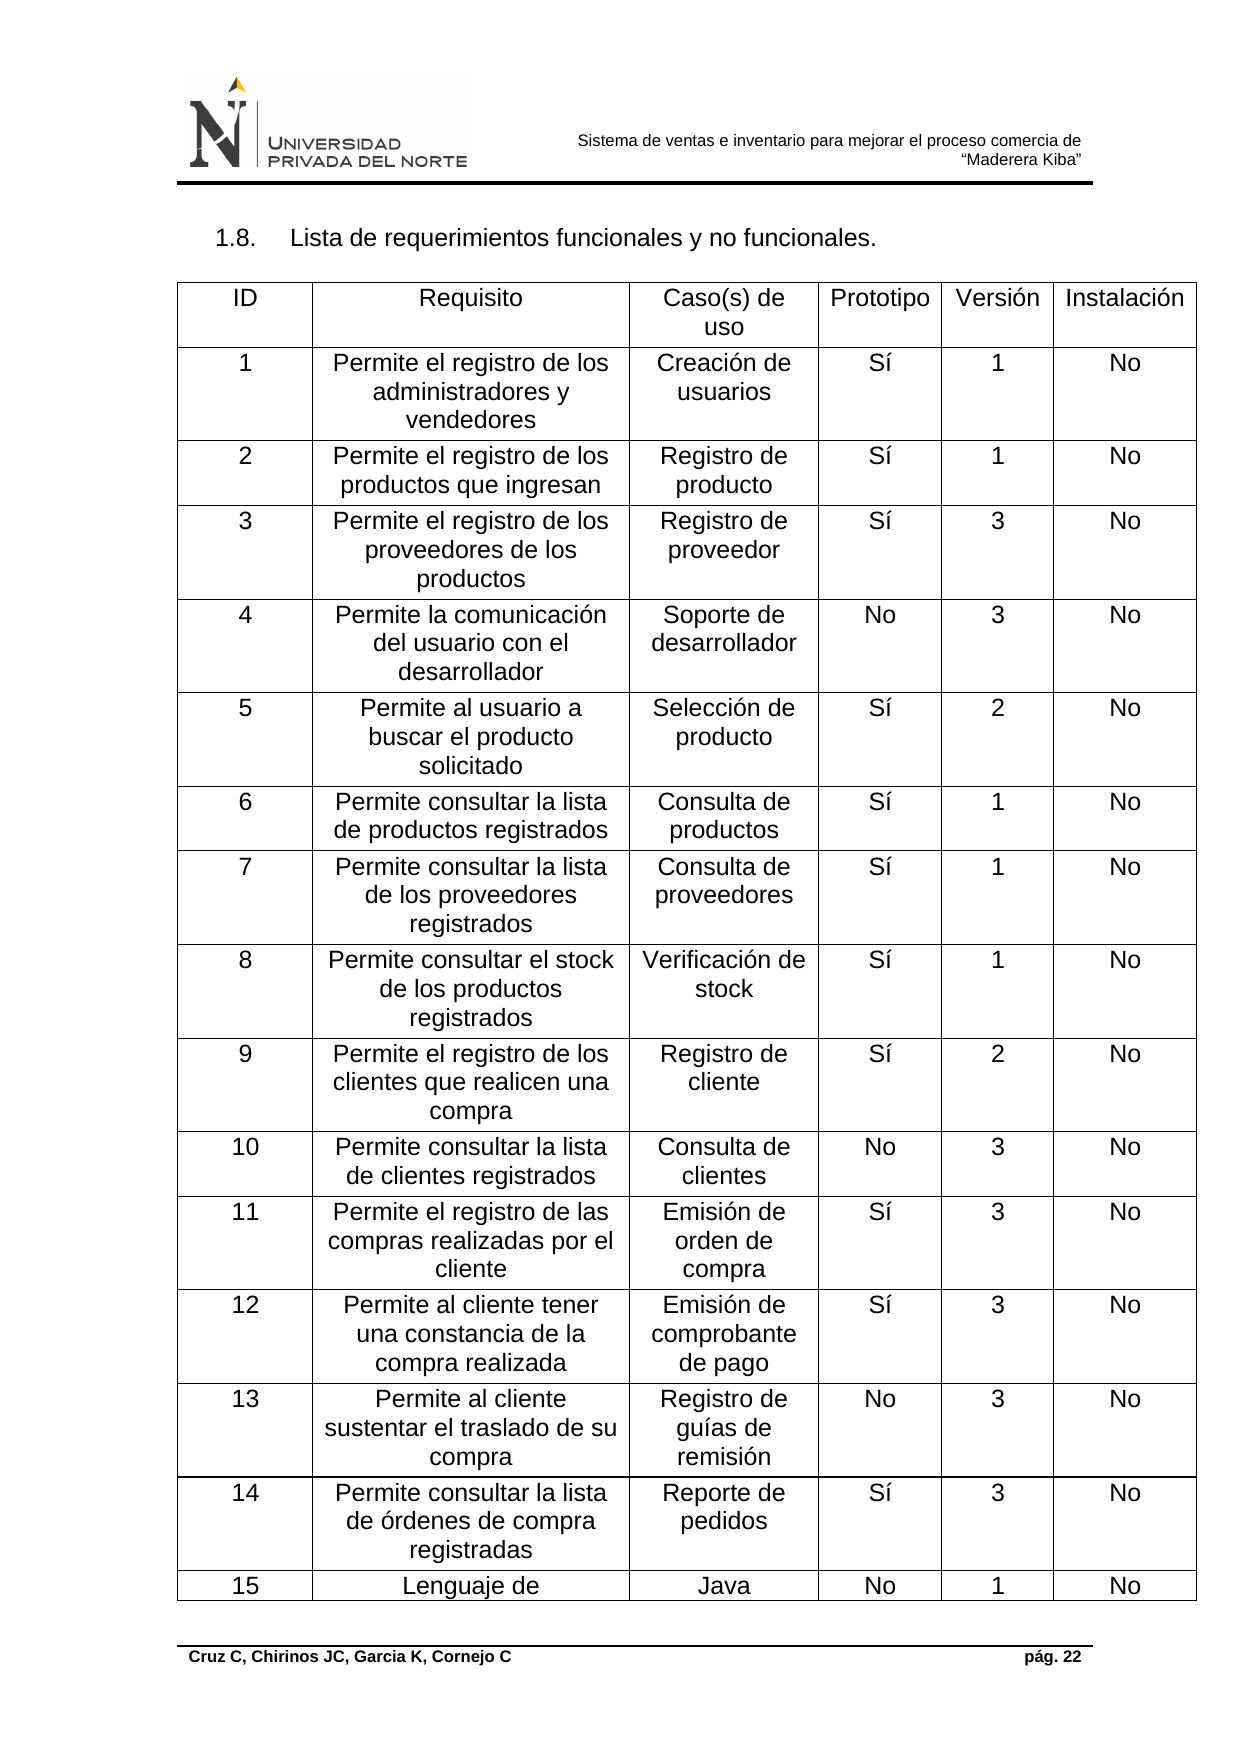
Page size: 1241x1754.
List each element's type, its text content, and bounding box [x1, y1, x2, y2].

table_cell Consulta de productos [630, 787, 818, 850]
table_cell 3 [942, 1290, 1053, 1383]
table_cell 3 [942, 1384, 1053, 1476]
table_cell 11 [178, 1197, 312, 1289]
table_cell 2 [942, 1039, 1053, 1131]
table_cell Permite el registro de los administradores y vendedores [313, 348, 629, 440]
table_cell Sí [819, 693, 941, 786]
table_cell No [819, 1571, 941, 1600]
table_cell 1 [942, 441, 1053, 505]
table_cell 3 [942, 1197, 1053, 1289]
table_header ID [178, 283, 312, 347]
table_cell Permite al cliente sustentar el traslado de su compra [313, 1384, 629, 1476]
table_cell 10 [178, 1132, 312, 1196]
table_cell No [1054, 945, 1196, 1037]
table_cell 15 [178, 1571, 312, 1600]
table_cell 12 [178, 1290, 312, 1383]
table_cell Emisión de comprobante de pago [630, 1290, 818, 1383]
table_cell Permite consultar la lista de productos registrados [313, 787, 629, 850]
table_cell Registro de producto [630, 441, 818, 505]
table_cell Permite el registro de los proveedores de los productos [313, 506, 629, 598]
table_cell 14 [178, 1478, 312, 1570]
table_cell 5 [178, 693, 312, 786]
table_cell Sí [819, 1039, 941, 1131]
table_cell 3 [942, 506, 1053, 598]
table_header Prototipo [819, 283, 941, 347]
table_cell 8 [178, 945, 312, 1037]
table_cell Sí [819, 851, 941, 944]
table_cell Sí [819, 506, 941, 598]
table_cell Sí [819, 945, 941, 1037]
table_cell Soporte de desarrollador [630, 600, 818, 692]
table_cell No [1054, 1384, 1196, 1476]
table_cell 1 [178, 348, 312, 440]
table_cell No [1054, 1039, 1196, 1131]
table_cell 13 [178, 1384, 312, 1476]
table_cell 6 [178, 787, 312, 850]
table_cell Java [630, 1571, 818, 1600]
table_cell No [1054, 1478, 1196, 1570]
table_cell Sí [819, 1478, 941, 1570]
list Lista de requerimientos funcionales y no funcionales. [215, 223, 1092, 252]
table_cell No [819, 1384, 941, 1476]
table_cell 2 [178, 441, 312, 505]
table_cell Sí [819, 441, 941, 505]
table_cell Permite consultar la lista de los proveedores registrados [313, 851, 629, 944]
table_cell 9 [178, 1039, 312, 1131]
table_cell 3 [178, 506, 312, 598]
table_cell Reporte de pedidos [630, 1478, 818, 1570]
table_cell Permite el registro de los productos que ingresan [313, 441, 629, 505]
table_cell 1 [942, 851, 1053, 944]
table_cell 1 [942, 945, 1053, 1037]
table_cell No [1054, 1132, 1196, 1196]
table_cell No [819, 1132, 941, 1196]
table_cell No [1054, 1197, 1196, 1289]
table_cell Permite el registro de las compras realizadas por el cliente [313, 1197, 629, 1289]
table_cell Permite al usuario a buscar el producto solicitado [313, 693, 629, 786]
table_cell Sí [819, 1290, 941, 1383]
table_cell Permite consultar la lista de clientes registrados [313, 1132, 629, 1196]
table_cell No [1054, 441, 1196, 505]
table_header Caso(s) de uso [630, 283, 818, 347]
picture [188, 73, 469, 169]
table_cell Sí [819, 348, 941, 440]
table_cell No [1054, 600, 1196, 692]
table_cell No [819, 600, 941, 692]
table_cell 1 [942, 1571, 1053, 1600]
table_cell Permite consultar la lista de órdenes de compra registradas [313, 1478, 629, 1570]
table_cell No [1054, 1290, 1196, 1383]
table_cell Selección de producto [630, 693, 818, 786]
table_cell Registro de cliente [630, 1039, 818, 1131]
table_cell Creación de usuarios [630, 348, 818, 440]
table_cell No [1054, 787, 1196, 850]
table_cell Lenguaje de programación [313, 1571, 629, 1600]
table_cell Permite la comunicación del usuario con el desarrollador [313, 600, 629, 692]
table_cell Permite consultar el stock de los productos registrados [313, 945, 629, 1037]
table_cell Sí [819, 1197, 941, 1289]
table_cell No [1054, 348, 1196, 440]
table_header Instalación [1054, 283, 1196, 347]
table_cell 1 [942, 348, 1053, 440]
table_cell Permite el registro de los clientes que realicen una compra [313, 1039, 629, 1131]
table_cell Permite al cliente tener una constancia de la compra realizada [313, 1290, 629, 1383]
table_header Versión [942, 283, 1053, 347]
table_cell No [1054, 506, 1196, 598]
table_cell Registro de proveedor [630, 506, 818, 598]
table_cell Registro de guías de remisión [630, 1384, 818, 1476]
table_cell 1 [942, 787, 1053, 850]
table_cell Sí [819, 787, 941, 850]
table_cell 4 [178, 600, 312, 692]
table_cell 2 [942, 693, 1053, 786]
table_cell 3 [942, 1478, 1053, 1570]
table_cell 3 [942, 600, 1053, 692]
table_cell No [1054, 693, 1196, 786]
table_cell Emisión de orden de compra [630, 1197, 818, 1289]
table_cell Consulta de proveedores [630, 851, 818, 944]
table_cell Consulta de clientes [630, 1132, 818, 1196]
table_cell 3 [942, 1132, 1053, 1196]
table_cell No [1054, 851, 1196, 944]
table_cell No [1054, 1571, 1196, 1600]
table_cell Verificación de stock [630, 945, 818, 1037]
table_cell 7 [178, 851, 312, 944]
table_header Requisito [313, 283, 629, 347]
